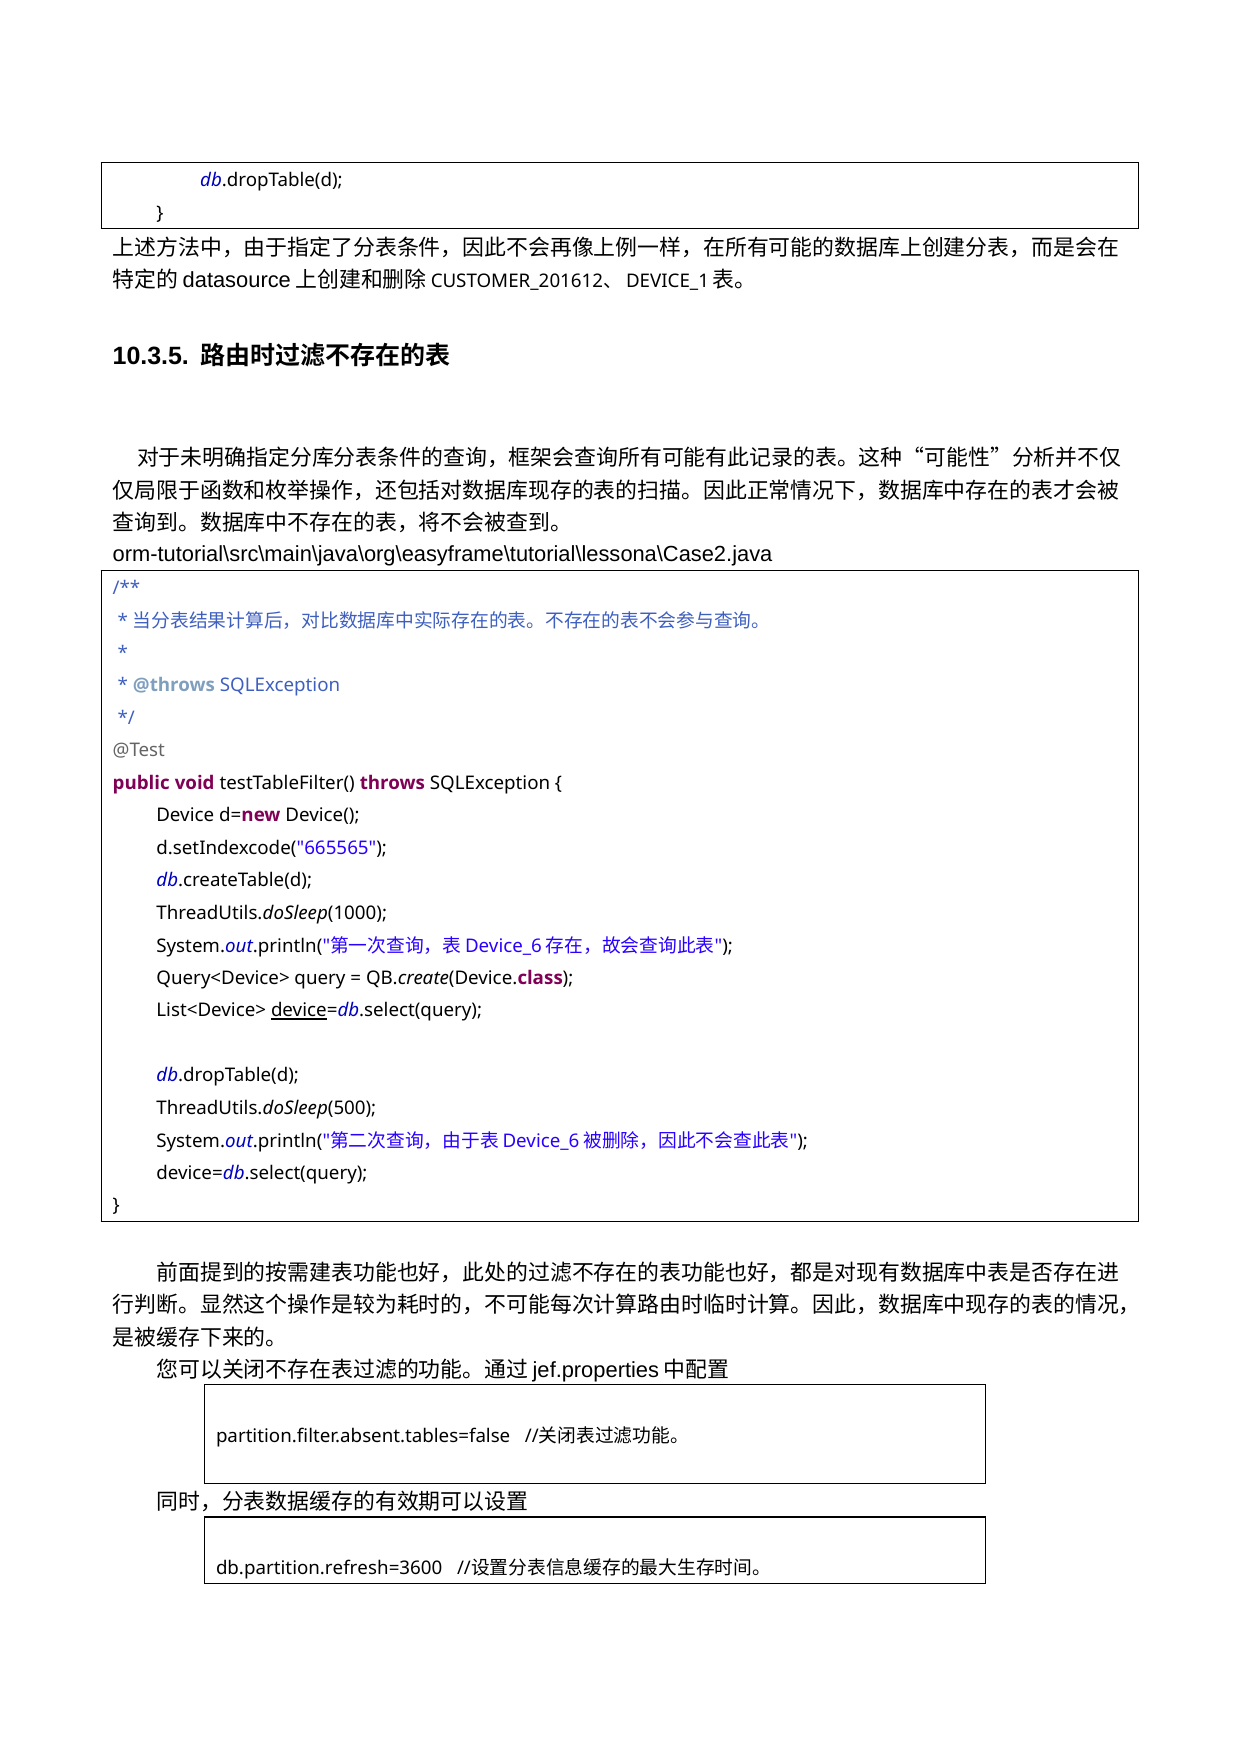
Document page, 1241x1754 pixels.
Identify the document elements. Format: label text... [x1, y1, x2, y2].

text 前面提到的按需建表功能也好，此处的过滤不存在的表功能也好，都是对现有数据库中表是否存在进行判断。显然这个操作是较为耗时的，不可能每次计算路由时临时计算。因此，数据库中现存的表的情况，是被缓存下来的。 [112, 1254, 1128, 1352]
text 上述方法中，由于指定了分表条件，因此不会再像上例一样，在所有可能的数据库上创建分表，而是会在特定的datasource上创建和删除 CUSTOMER_201612、 DEVICE_1表。 [112, 229, 1128, 294]
text orm-tutorial\src\main\java\org\easyframe\tutorial\lessona\Case2.java [112, 537, 1128, 570]
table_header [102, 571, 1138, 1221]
text 同时，分表数据缓存的有效期可以设置 [112, 1484, 1128, 1516]
text 您可以关闭不存在表过滤的功能。通过jef.properties中配置 [112, 1352, 1128, 1384]
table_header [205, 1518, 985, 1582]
text 对于未明确指定分库分表条件的查询，框架会查询所有可能有此记录的表。这种“可能性”分析并不仅仅局限于函数和枚举操作，还包括对数据库现存的表的扫描。因此正常情况下，数据库中存在的表才会被查询到。数据库中不存在的表，将不会被查到。 [112, 440, 1128, 537]
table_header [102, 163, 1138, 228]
subtitle 路由时过滤不存在的表 [112, 321, 1128, 386]
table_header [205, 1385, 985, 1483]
